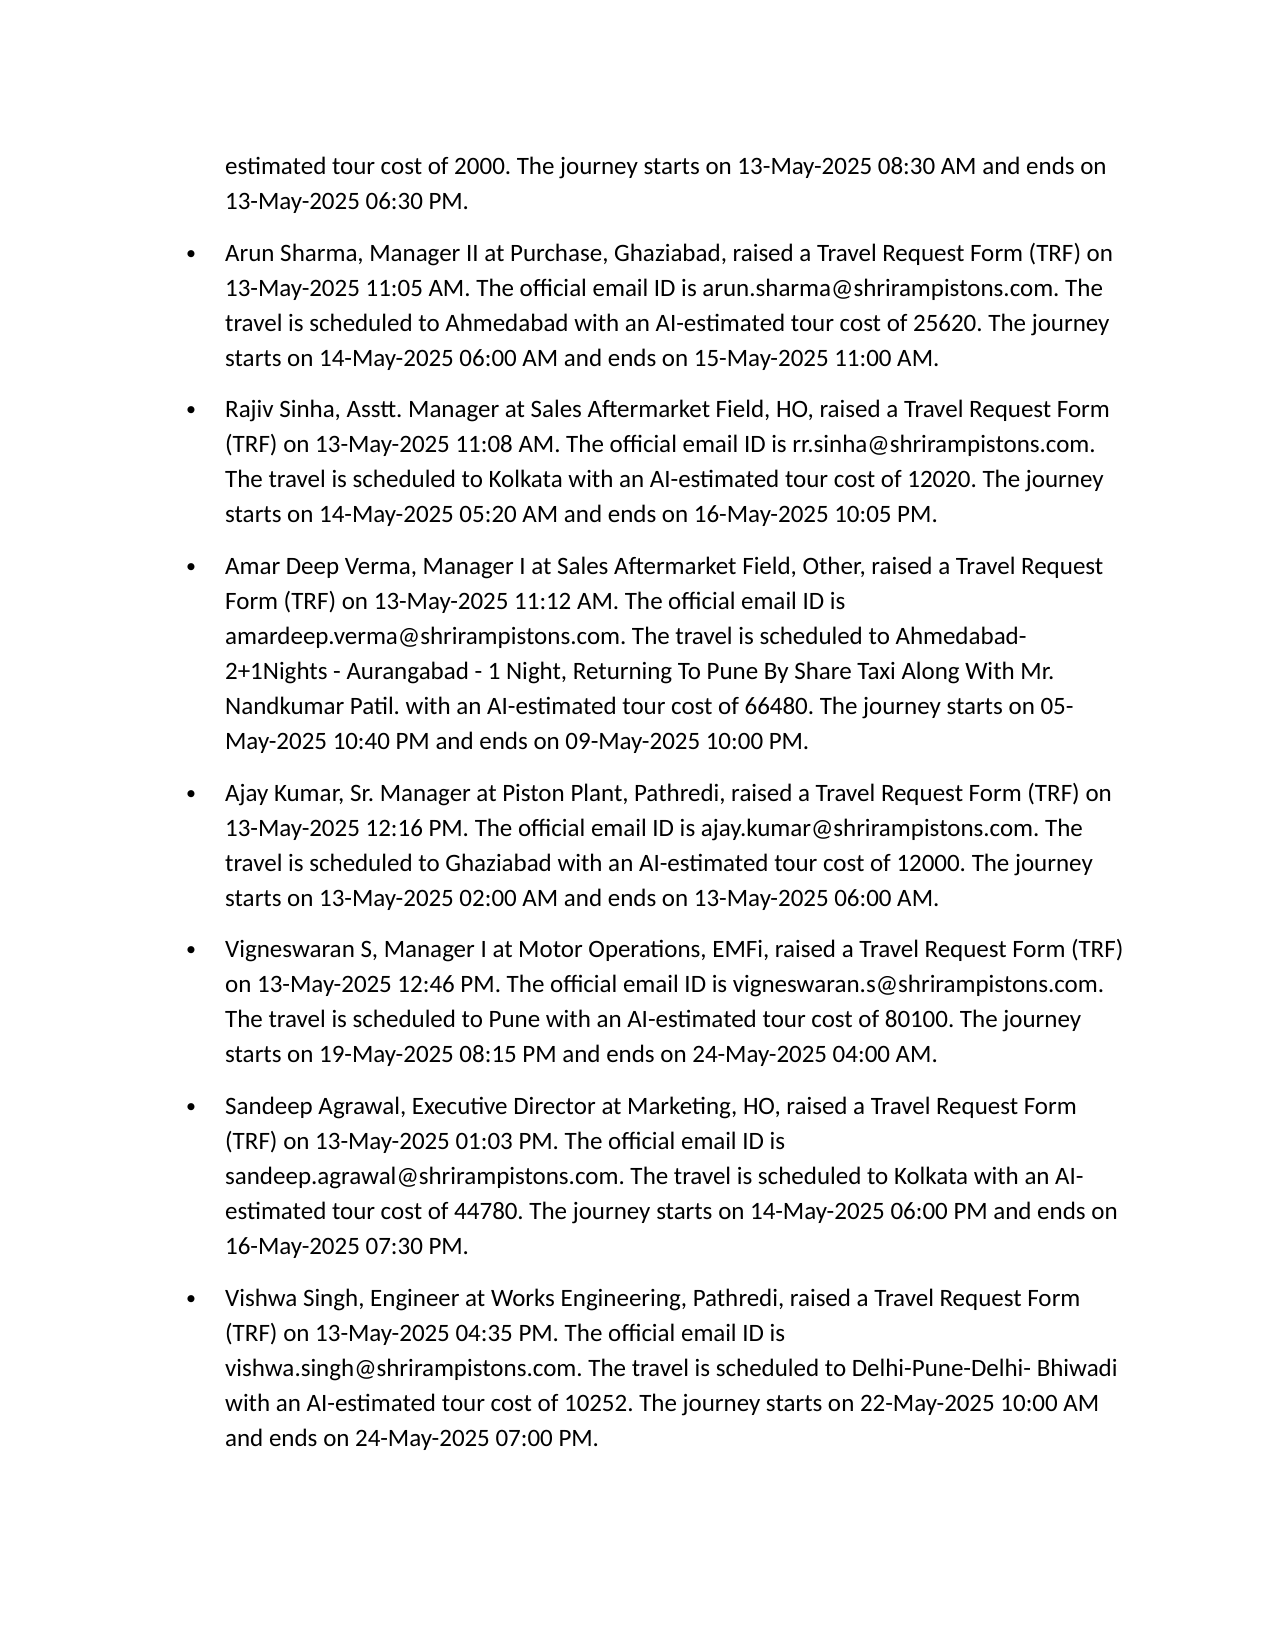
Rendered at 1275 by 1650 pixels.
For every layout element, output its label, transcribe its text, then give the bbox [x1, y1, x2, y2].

list Vigneswaran S, Manager I at Motor Operations, EMFi, raised a Travel Request Form (TRF) on 13-May-2025 12:46 PM. The official email ID is vigneswaran.s@shrirampistons.com. The travel is scheduled to Pune with an AI-estimated tour cost of 80100. The journey starts on 19-May-2025 08:15 PM and ends on 24-May-2025 04:00 AM. [187, 933, 1125, 1069]
list Ajay Kumar, Sr. Manager at Piston Plant, Pathredi, raised a Travel Request Form (TRF) on 13-May-2025 12:16 PM. The official email ID is ajay.kumar@shrirampistons.com. The travel is scheduled to Ghaziabad with an AI-estimated tour cost of 12000. The journey starts on 13-May-2025 02:00 AM and ends on 13-May-2025 06:00 AM. [187, 777, 1125, 912]
list Sandeep Agrawal, Executive Director at Marketing, HO, raised a Travel Request Form (TRF) on 13-May-2025 01:03 PM. The official email ID is sandeep.agrawal@shrirampistons.com. The travel is scheduled to Kolkata with an AI-estimated tour cost of 44780. The journey starts on 14-May-2025 06:00 PM and ends on 16-May-2025 07:30 PM. [187, 1090, 1125, 1261]
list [187, 150, 1125, 216]
list Vishwa Singh, Engineer at Works Engineering, Pathredi, raised a Travel Request Form (TRF) on 13-May-2025 04:35 PM. The official email ID is vishwa.singh@shrirampistons.com. The travel is scheduled to Delhi-Pune-Delhi- Bhiwadi with an AI-estimated tour cost of 10252. The journey starts on 22-May-2025 10:00 AM and ends on 24-May-2025 07:00 PM. [187, 1282, 1125, 1452]
list Amar Deep Verma, Manager I at Sales Aftermarket Field, Other, raised a Travel Request Form (TRF) on 13-May-2025 11:12 AM. The official email ID is amardeep.verma@shrirampistons.com. The travel is scheduled to Ahmedabad- 2+1Nights - Aurangabad - 1 Night, Returning To Pune By Share Taxi Along With Mr. Nandkumar Patil. with an AI-estimated tour cost of 66480. The journey starts on 05-May-2025 10:40 PM and ends on 09-May-2025 10:00 PM. [187, 550, 1125, 756]
list Arun Sharma, Manager II at Purchase, Ghaziabad, raised a Travel Request Form (TRF) on 13-May-2025 11:05 AM. The official email ID is arun.sharma@shrirampistons.com. The travel is scheduled to Ahmedabad with an AI-estimated tour cost of 25620. The journey starts on 14-May-2025 06:00 AM and ends on 15-May-2025 11:00 AM. [187, 237, 1125, 372]
list Rajiv Sinha, Asstt. Manager at Sales Aftermarket Field, HO, raised a Travel Request Form (TRF) on 13-May-2025 11:08 AM. The official email ID is rr.sinha@shrirampistons.com. The travel is scheduled to Kolkata with an AI-estimated tour cost of 12020. The journey starts on 14-May-2025 05:20 AM and ends on 16-May-2025 10:05 PM. [187, 393, 1125, 529]
